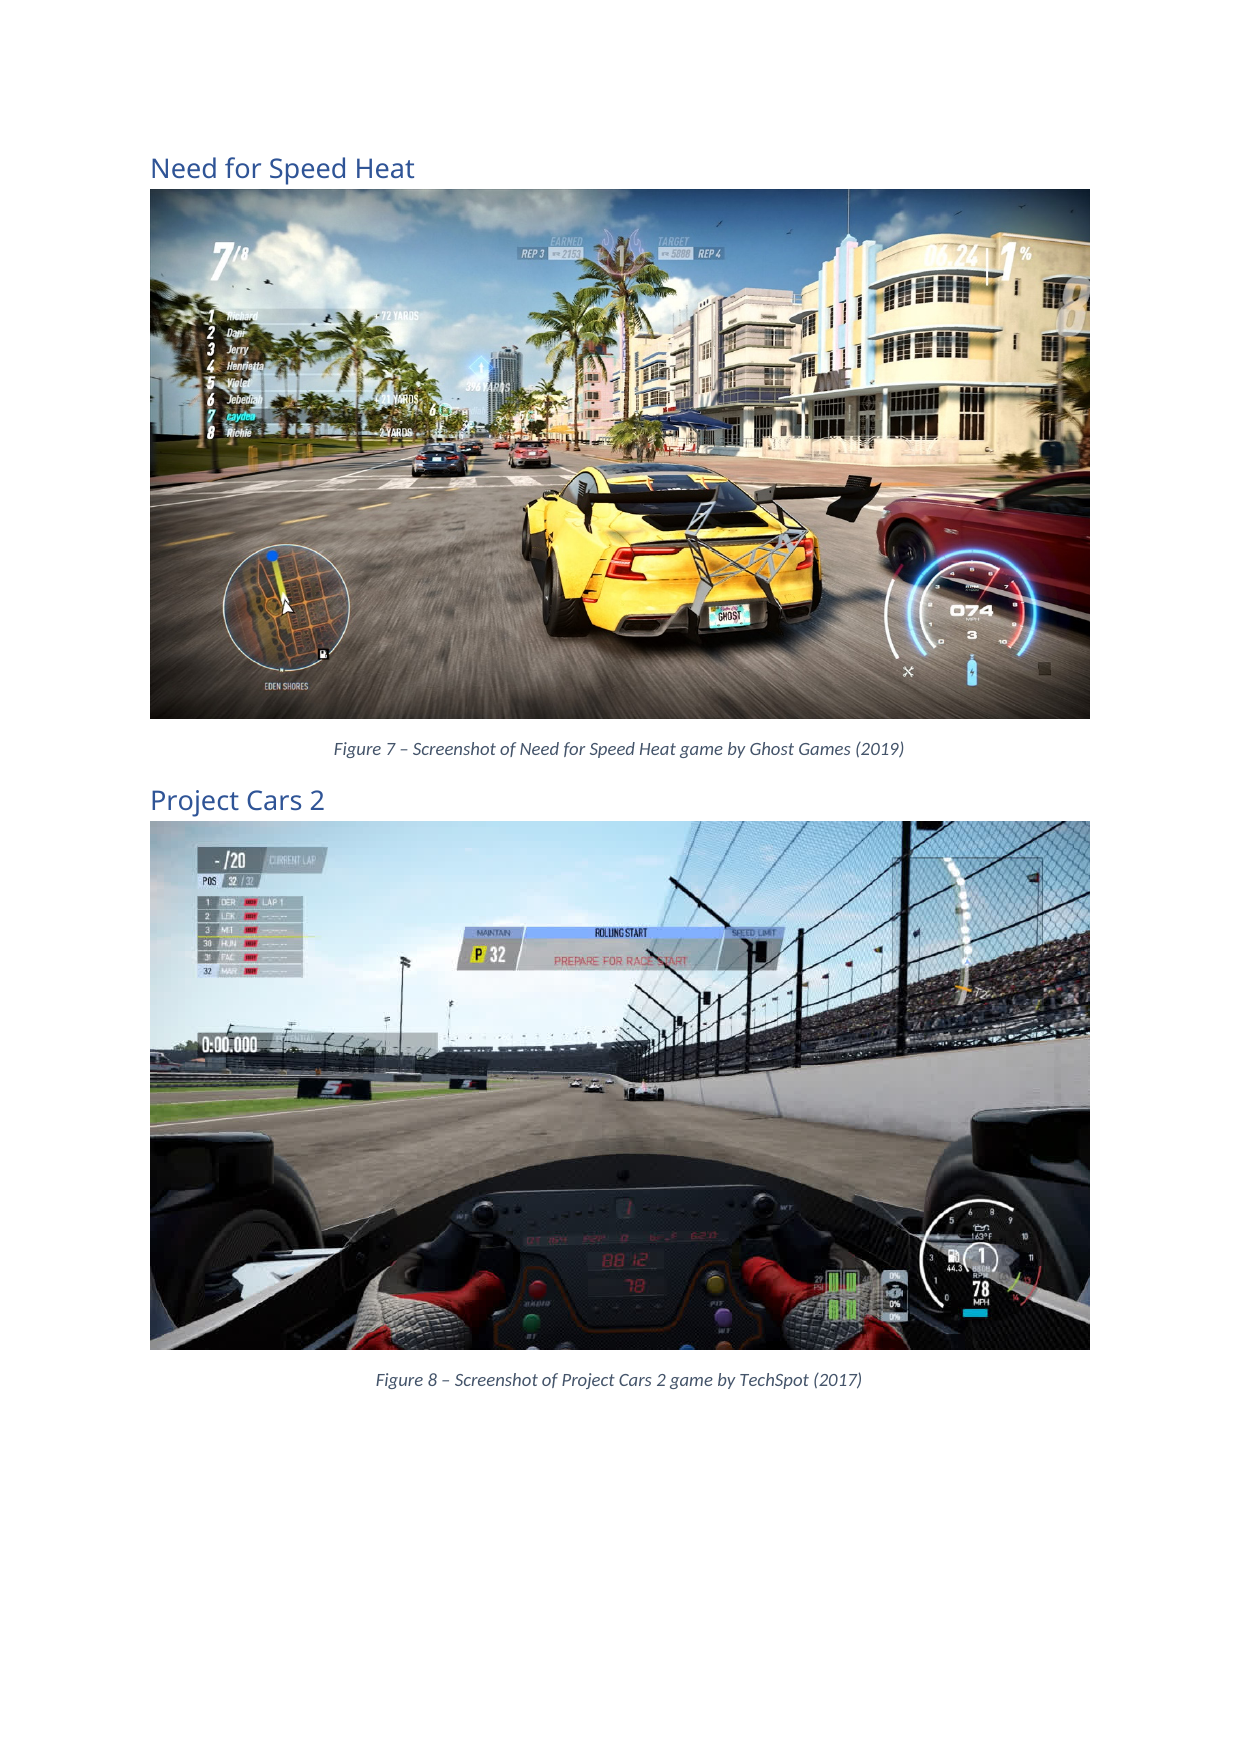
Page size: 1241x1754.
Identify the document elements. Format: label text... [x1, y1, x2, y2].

picture [150, 189, 1090, 719]
subtitle Project Cars 2 [150, 781, 1090, 818]
subtitle Need for Speed Heat [150, 150, 1090, 187]
picture [150, 821, 1090, 1350]
